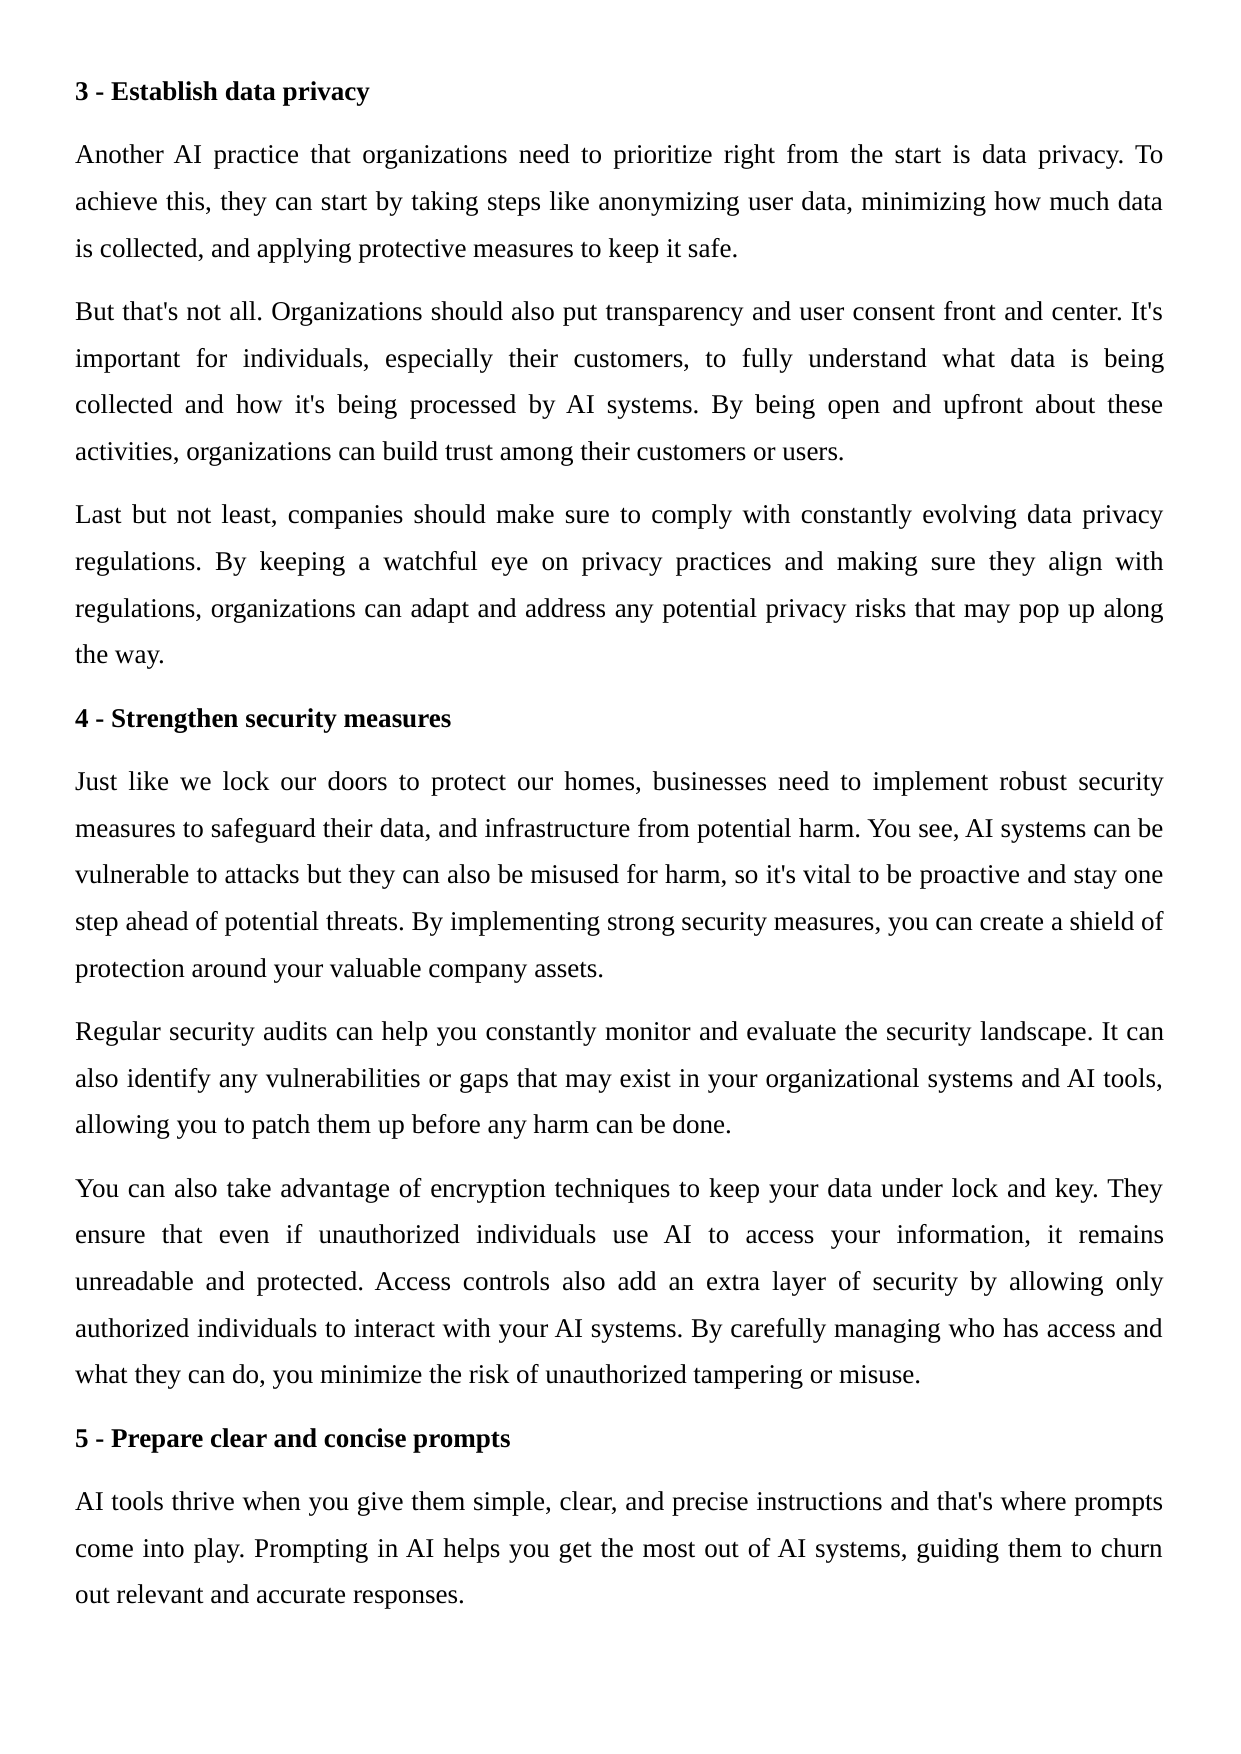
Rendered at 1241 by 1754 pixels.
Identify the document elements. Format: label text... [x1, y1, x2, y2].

text 4 - Strengthen security measures [75, 702, 1165, 733]
text AI tools thrive when you give them simple, clear, and precise instructions and that's where prompts come into play. Prompting in AI helps you get the most out of AI systems, guiding them to churn out relevant and accurate responses. [75, 1485, 1165, 1609]
text 3 - Establish data privacy [75, 75, 1165, 106]
text You can also take advantage of encryption techniques to keep your data under lock and key. They ensure that even if unauthorized individuals use AI to access your information, it remains unreadable and protected. Access controls also add an extra layer of security by allowing only authorized individuals to interact with your AI systems. By carefully managing who has access and what they can do, you minimize the risk of unauthorized tampering or misuse. [75, 1172, 1165, 1389]
text But that's not all. Organizations should also put transparency and user consent front and center. It's important for individuals, especially their customers, to fully understand what data is being collected and how it's being processed by AI systems. By being open and upfront about these activities, organizations can build trust among their customers or users. [75, 295, 1165, 466]
text Regular security audits can help you constantly monitor and evaluate the security landscape. It can also identify any vulnerabilities or gaps that may exist in your organizational systems and AI tools, allowing you to patch them up before any harm can be done. [75, 1015, 1165, 1139]
text 5 - Prepare clear and concise prompts [75, 1422, 1165, 1453]
text Another AI practice that organizations need to prioritize right from the start is data privacy. To achieve this, they can start by taking steps like anonymizing user data, minimizing how much data is collected, and applying protective measures to keep it safe. [75, 138, 1165, 263]
text Last but not least, companies should make sure to comply with constantly evolving data privacy regulations. By keeping a watchful eye on privacy practices and making sure they align with regulations, organizations can adapt and address any potential privacy risks that may pop up along the way. [75, 498, 1165, 669]
text Just like we lock our doors to protect our homes, businesses need to implement robust security measures to safeguard their data, and infrastructure from potential harm. You see, AI systems can be vulnerable to attacks but they can also be misused for harm, so it's vital to be proactive and stay one step ahead of potential threats. By implementing strong security measures, you can create a shield of protection around your valuable company assets. [75, 765, 1165, 983]
